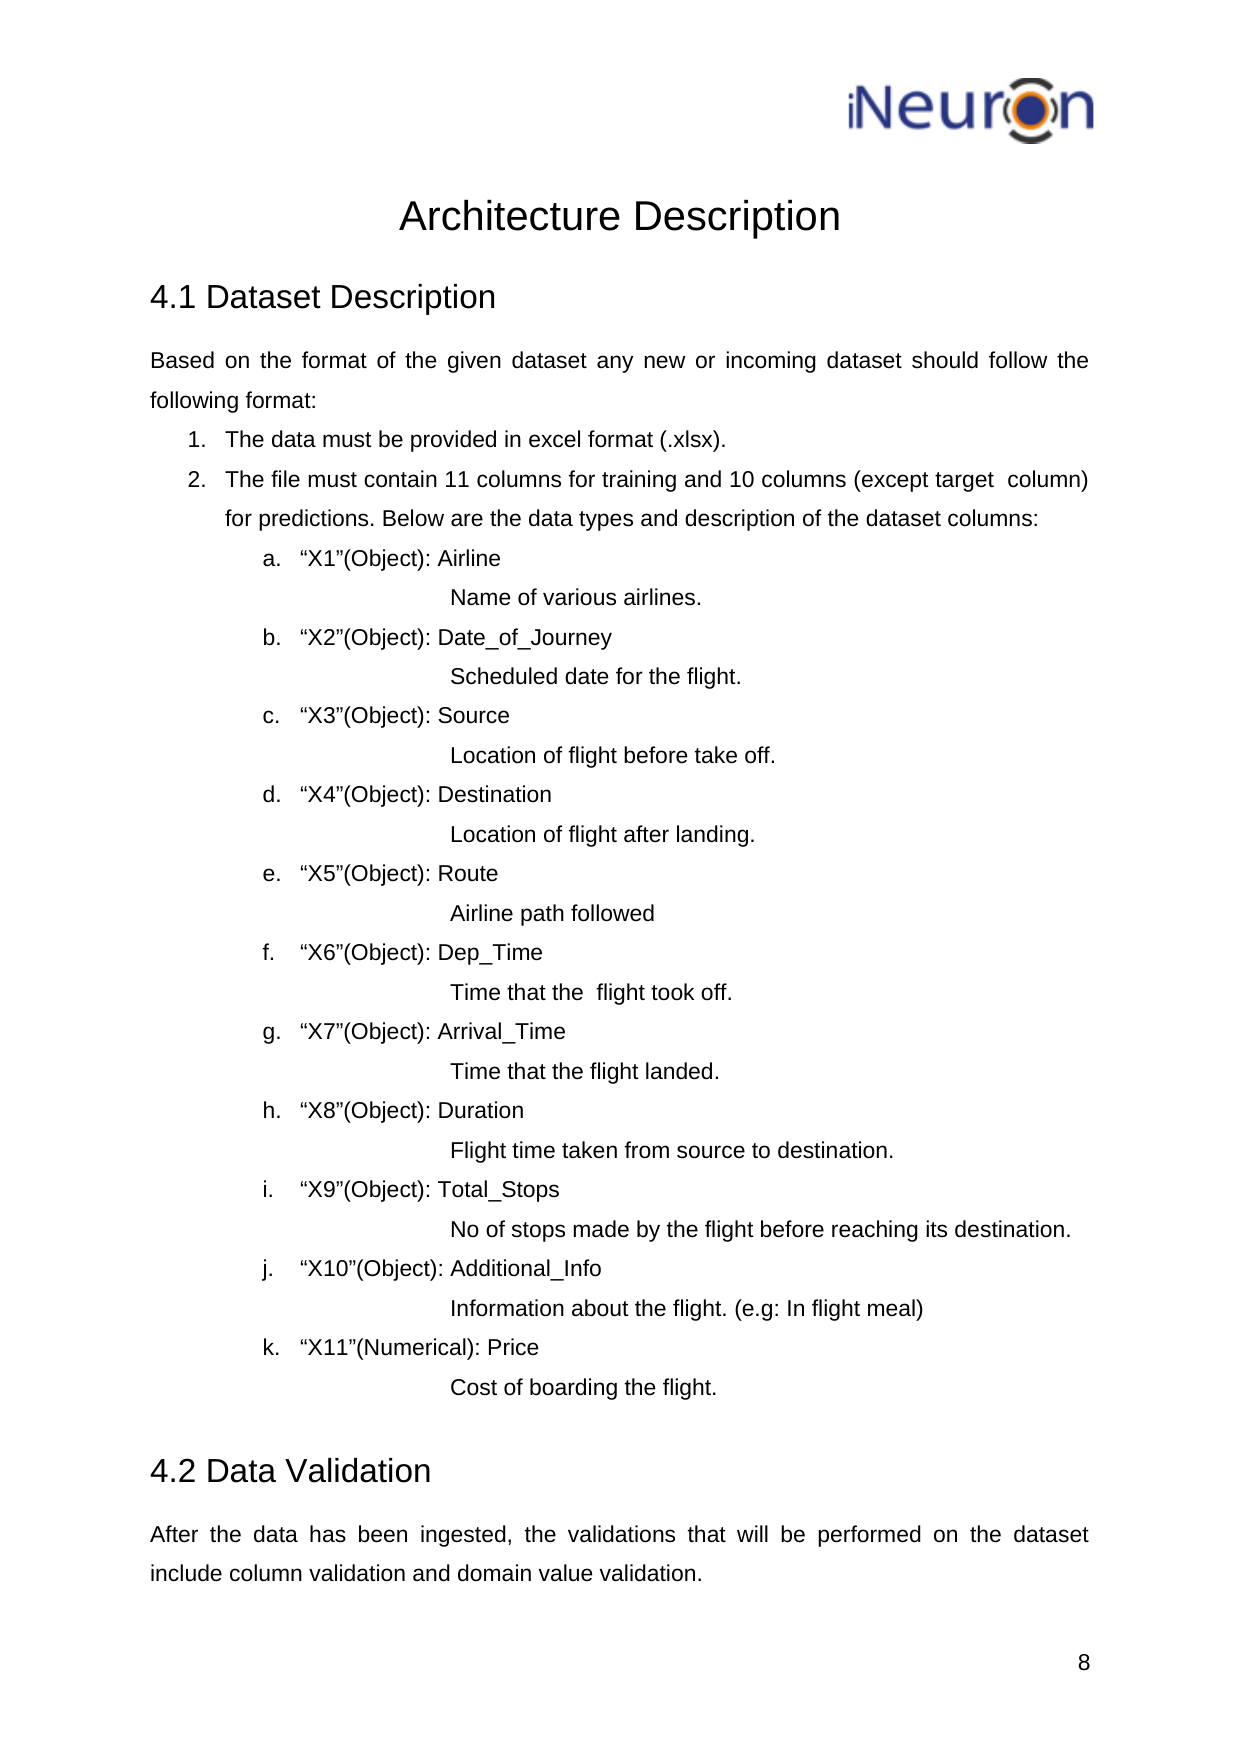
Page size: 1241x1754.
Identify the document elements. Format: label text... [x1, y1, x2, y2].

list “X8”(Object): Duration [262, 1097, 1090, 1124]
list The file must contain 11 columns for training and 10 columns (except target column) for predictions. Below are the data types and description of the dataset columns: [187, 466, 1090, 531]
subtitle Architecture Description [150, 192, 1090, 239]
list “X5”(Object): Route [262, 860, 1090, 887]
text Name of various airlines. [450, 584, 1090, 610]
text Location of flight before take off. [450, 742, 1090, 768]
list “X1”(Object): Airline [262, 544, 1090, 571]
text Cost of boarding the flight. [450, 1374, 1090, 1400]
text Time that the flight landed. [450, 1058, 1090, 1084]
text No of stops made by the flight before reaching its destination. [450, 1216, 1090, 1242]
text Time that the flight took off. [450, 979, 1090, 1005]
text Information about the flight. (e.g: In flight meal) [450, 1295, 1090, 1321]
text Scheduled date for the flight. [150, 663, 1090, 689]
subtitle 4.1 Dataset Description [150, 277, 1090, 316]
list “X2”(Object): Date_of_Journey [262, 623, 1090, 650]
subtitle 4.2 Data Validation [150, 1451, 1090, 1489]
text After the data has been ingested, the validations that will be performed on the dataset include column validation and domain value validation. [150, 1521, 1090, 1587]
list “X7”(Object): Arrival_Time [262, 1018, 1090, 1045]
list “X9”(Object): Total_Stops [262, 1176, 1090, 1203]
list “X10”(Object): Additional_Info [262, 1255, 1090, 1282]
list “X6”(Object): Dep_Time [262, 939, 1090, 966]
text Airline path followed [450, 900, 1090, 926]
list “X3”(Object): Source [262, 702, 1090, 729]
text Location of flight after landing. [450, 821, 1090, 847]
picture [848, 78, 1094, 144]
list “X11”(Numerical): Price [262, 1334, 1090, 1361]
text Based on the format of the given dataset any new or incoming dataset should follow the following format: [150, 347, 1090, 413]
list The data must be provided in excel format (.xlsx). [187, 426, 1090, 452]
text Flight time taken from source to destination. [450, 1137, 1090, 1163]
list “X4”(Object): Destination [262, 781, 1090, 808]
